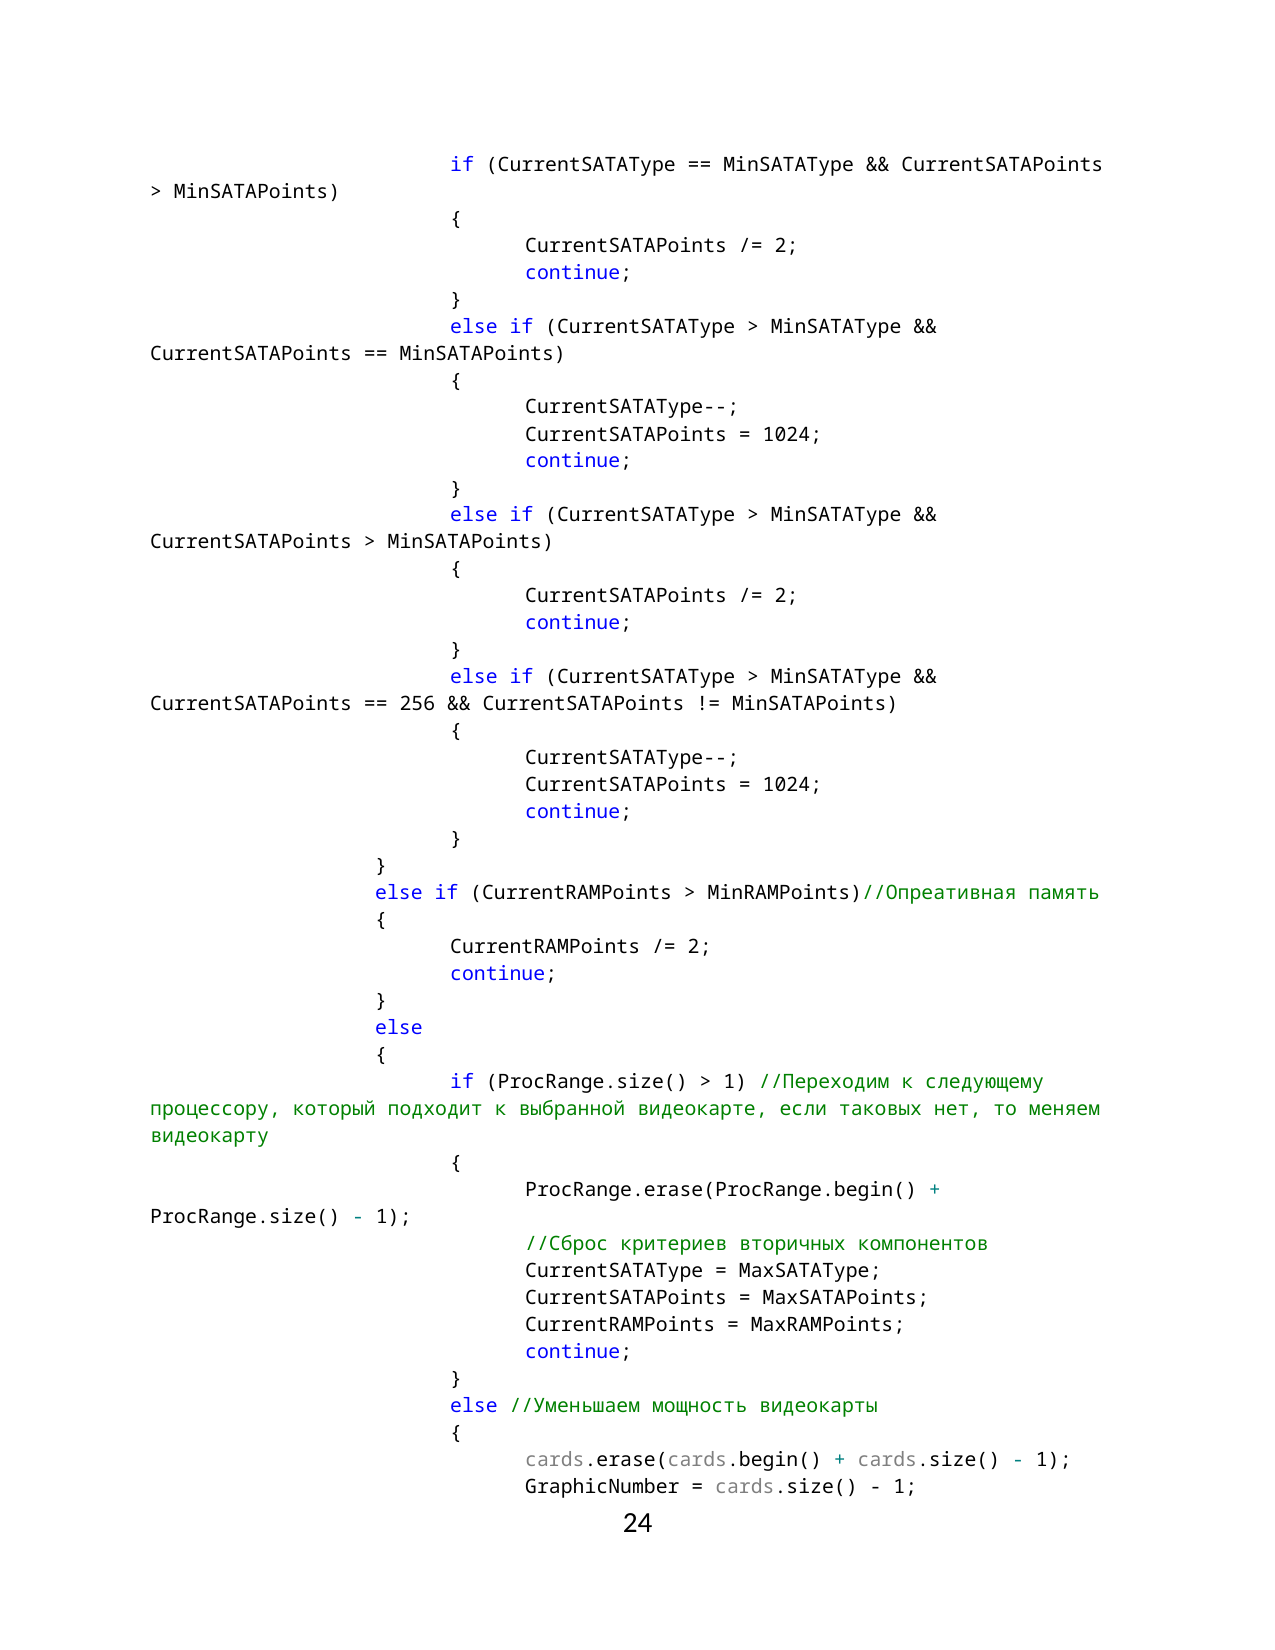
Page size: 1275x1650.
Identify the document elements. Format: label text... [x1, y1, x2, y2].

text } [150, 824, 1125, 851]
text continue; [150, 609, 1125, 636]
text else //Уменьшаем мощность видеокарты [150, 1391, 1125, 1418]
text else if (CurrentSATAType > MinSATAType && CurrentSATAPoints == MinSATAPoints) [150, 312, 1125, 366]
text { [150, 905, 1125, 932]
text } [150, 851, 1125, 878]
text continue; [150, 447, 1125, 474]
text CurrentSATAType--; [150, 743, 1125, 771]
text { [150, 555, 1125, 582]
text CurrentSATAPoints = MaxSATAPoints; [150, 1283, 1125, 1310]
text else [150, 1013, 1125, 1040]
text { [150, 717, 1125, 743]
text } [150, 474, 1125, 501]
text else if (CurrentSATAType > MinSATAType && CurrentSATAPoints > MinSATAPoints) [150, 501, 1125, 555]
text CurrentSATAPoints = 1024; [150, 420, 1125, 447]
text CurrentSATAType--; [150, 393, 1125, 420]
text { [150, 366, 1125, 393]
text } [150, 636, 1125, 663]
text GraphicNumber = cards.size() - 1; [150, 1472, 1125, 1499]
text continue; [150, 797, 1125, 824]
text continue; [150, 258, 1125, 285]
text CurrentRAMPoints = MaxRAMPoints; [150, 1310, 1125, 1337]
text CurrentSATAPoints /= 2; [150, 231, 1125, 258]
text CurrentSATAType = MaxSATAType; [150, 1256, 1125, 1283]
text if (CurrentSATAType == MinSATAType && CurrentSATAPoints > MinSATAPoints) [150, 150, 1125, 204]
text { [150, 1148, 1125, 1175]
text //Сброс критериев вторичных компонентов [150, 1229, 1125, 1256]
text continue; [150, 1337, 1125, 1364]
text CurrentRAMPoints /= 2; [150, 932, 1125, 959]
text { [150, 1040, 1125, 1067]
text else if (CurrentRAMPoints > MinRAMPoints)//Опреативная память [150, 878, 1125, 905]
text } [150, 986, 1125, 1013]
text if (ProcRange.size() > 1) //Переходим к следующему процессору, который подходит к выбранной видеокарте, если таковых нет, то меняем видеокарту [150, 1067, 1125, 1148]
text { [150, 204, 1125, 231]
text ProcRange.erase(ProcRange.begin() + ProcRange.size() - 1); [150, 1175, 1125, 1229]
text { [150, 1418, 1125, 1445]
text CurrentSATAPoints = 1024; [150, 771, 1125, 797]
text continue; [150, 959, 1125, 986]
text } [150, 285, 1125, 312]
text } [150, 1364, 1125, 1391]
text cards.erase(cards.begin() + cards.size() - 1); [150, 1445, 1125, 1472]
text CurrentSATAPoints /= 2; [150, 582, 1125, 609]
text else if (CurrentSATAType > MinSATAType && CurrentSATAPoints == 256 && CurrentSATAPoints != MinSATAPoints) [150, 663, 1125, 717]
